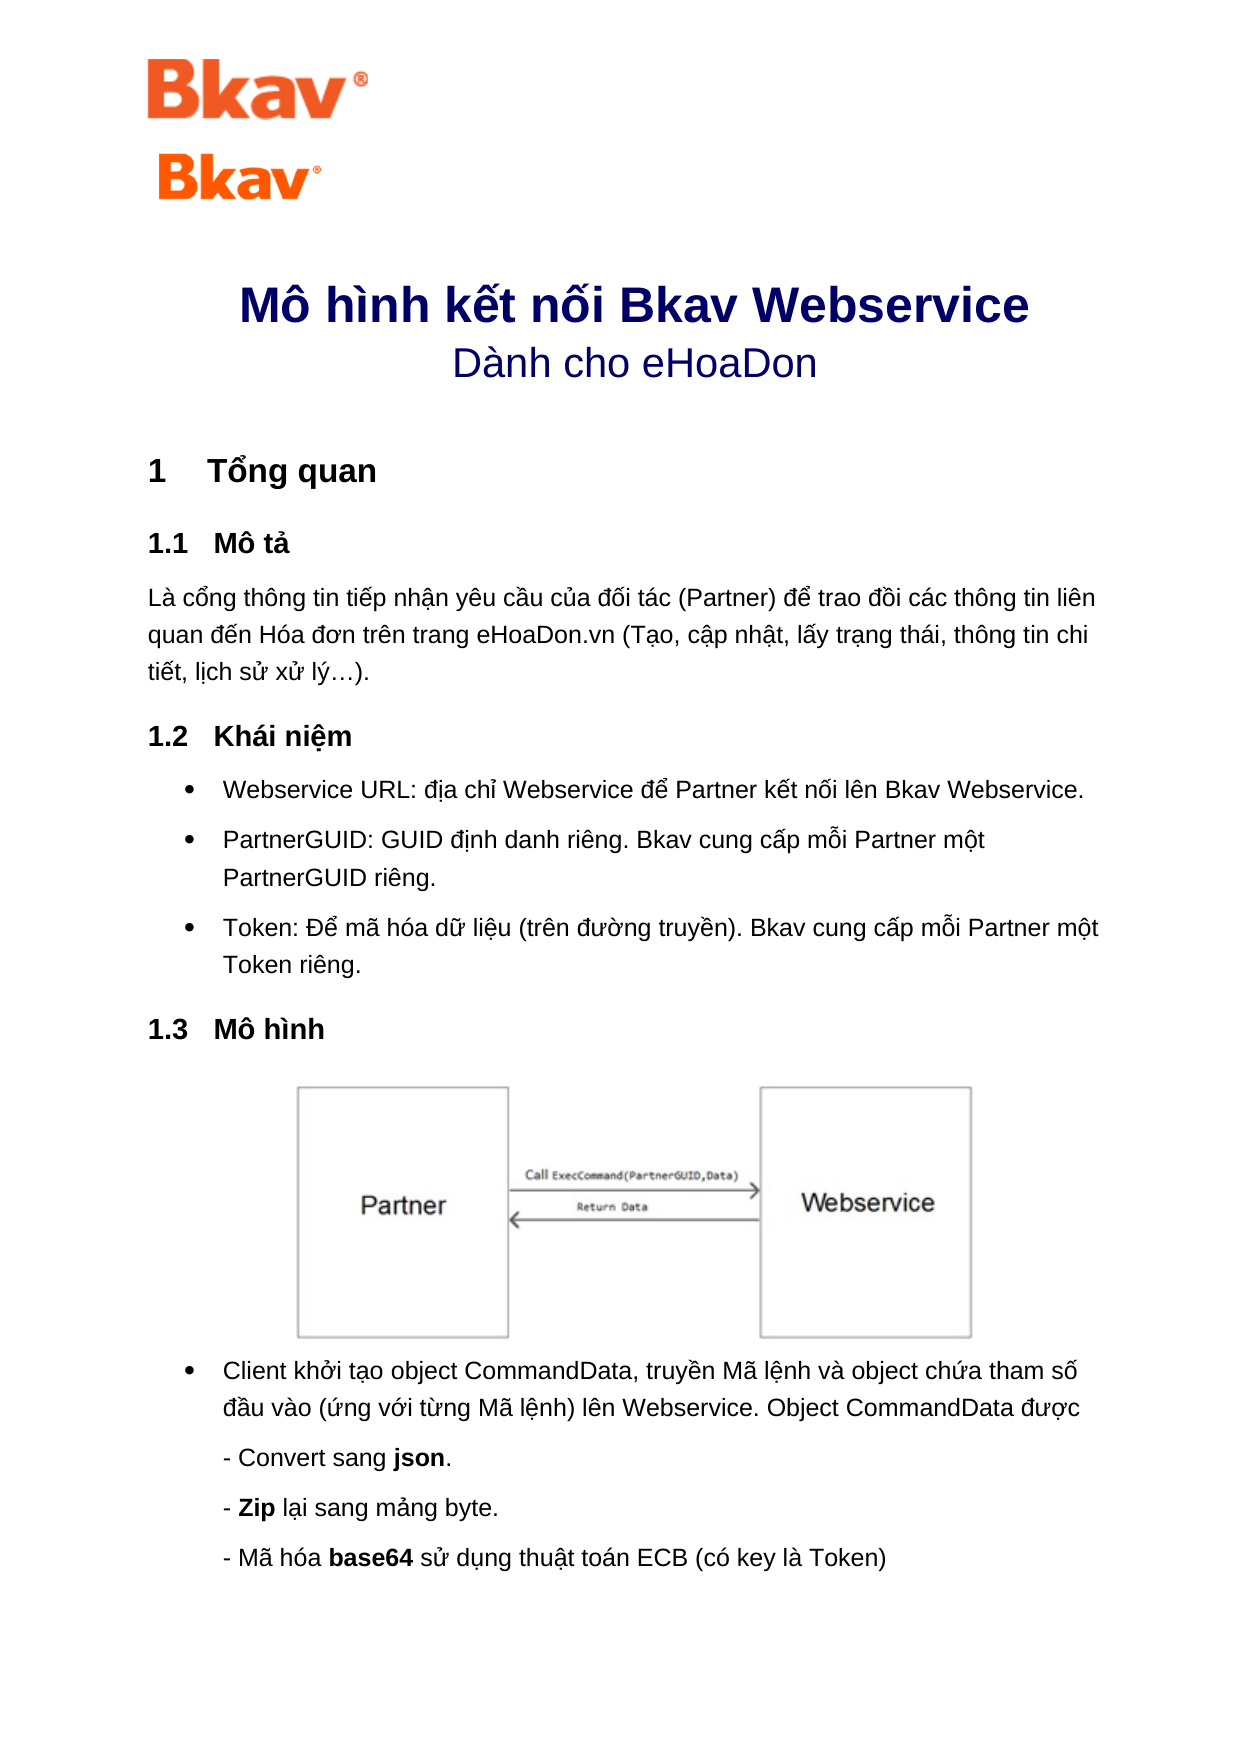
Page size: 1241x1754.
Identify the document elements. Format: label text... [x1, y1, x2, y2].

text Mô hình kết nối Bkav Webservice [148, 275, 1122, 333]
list Webservice URL: địa chỉ Webservice để Partner kết nối lên Bkav Webservice. [185, 775, 1122, 804]
picture [147, 59, 368, 120]
subtitle Mô tả [148, 526, 1122, 560]
picture [285, 1068, 985, 1350]
text - Convert sang json. [223, 1443, 1122, 1472]
text Là cổng thông tin tiếp nhận yêu cầu của đối tác (Partner) để trao đồi các thông tin liên quan đến Hóa đơn trên trang eHoaDon.vn (Tạo, cập nhật, lấy trạng thái, thông tin chi tiết, lịch sử xử lý…). [148, 582, 1122, 686]
list Token: Để mã hóa dữ liệu (trên đường truyền). Bkav cung cấp mỗi Partner một Token riêng. [185, 913, 1122, 979]
picture [147, 147, 328, 206]
list Client khởi tạo object CommandData, truyền Mã lệnh và object chứa tham số đầu vào (ứng với từng Mã lệnh) lên Webservice. Object CommandData được [185, 1356, 1122, 1422]
list PartnerGUID: GUID định danh riêng. Bkav cung cấp mỗi Partner một PartnerGUID riêng. [185, 825, 1122, 892]
text - Zip lại sang mảng byte. [223, 1493, 1122, 1522]
subtitle Mô hình [148, 1012, 1122, 1046]
subtitle Khái niệm [148, 719, 1122, 753]
subtitle Tổng quan [148, 452, 1122, 490]
text Dành cho eHoaDon [148, 339, 1122, 387]
text - Mã hóa base64 sử dụng thuật toán ECB (có key là Token) [223, 1543, 1122, 1571]
